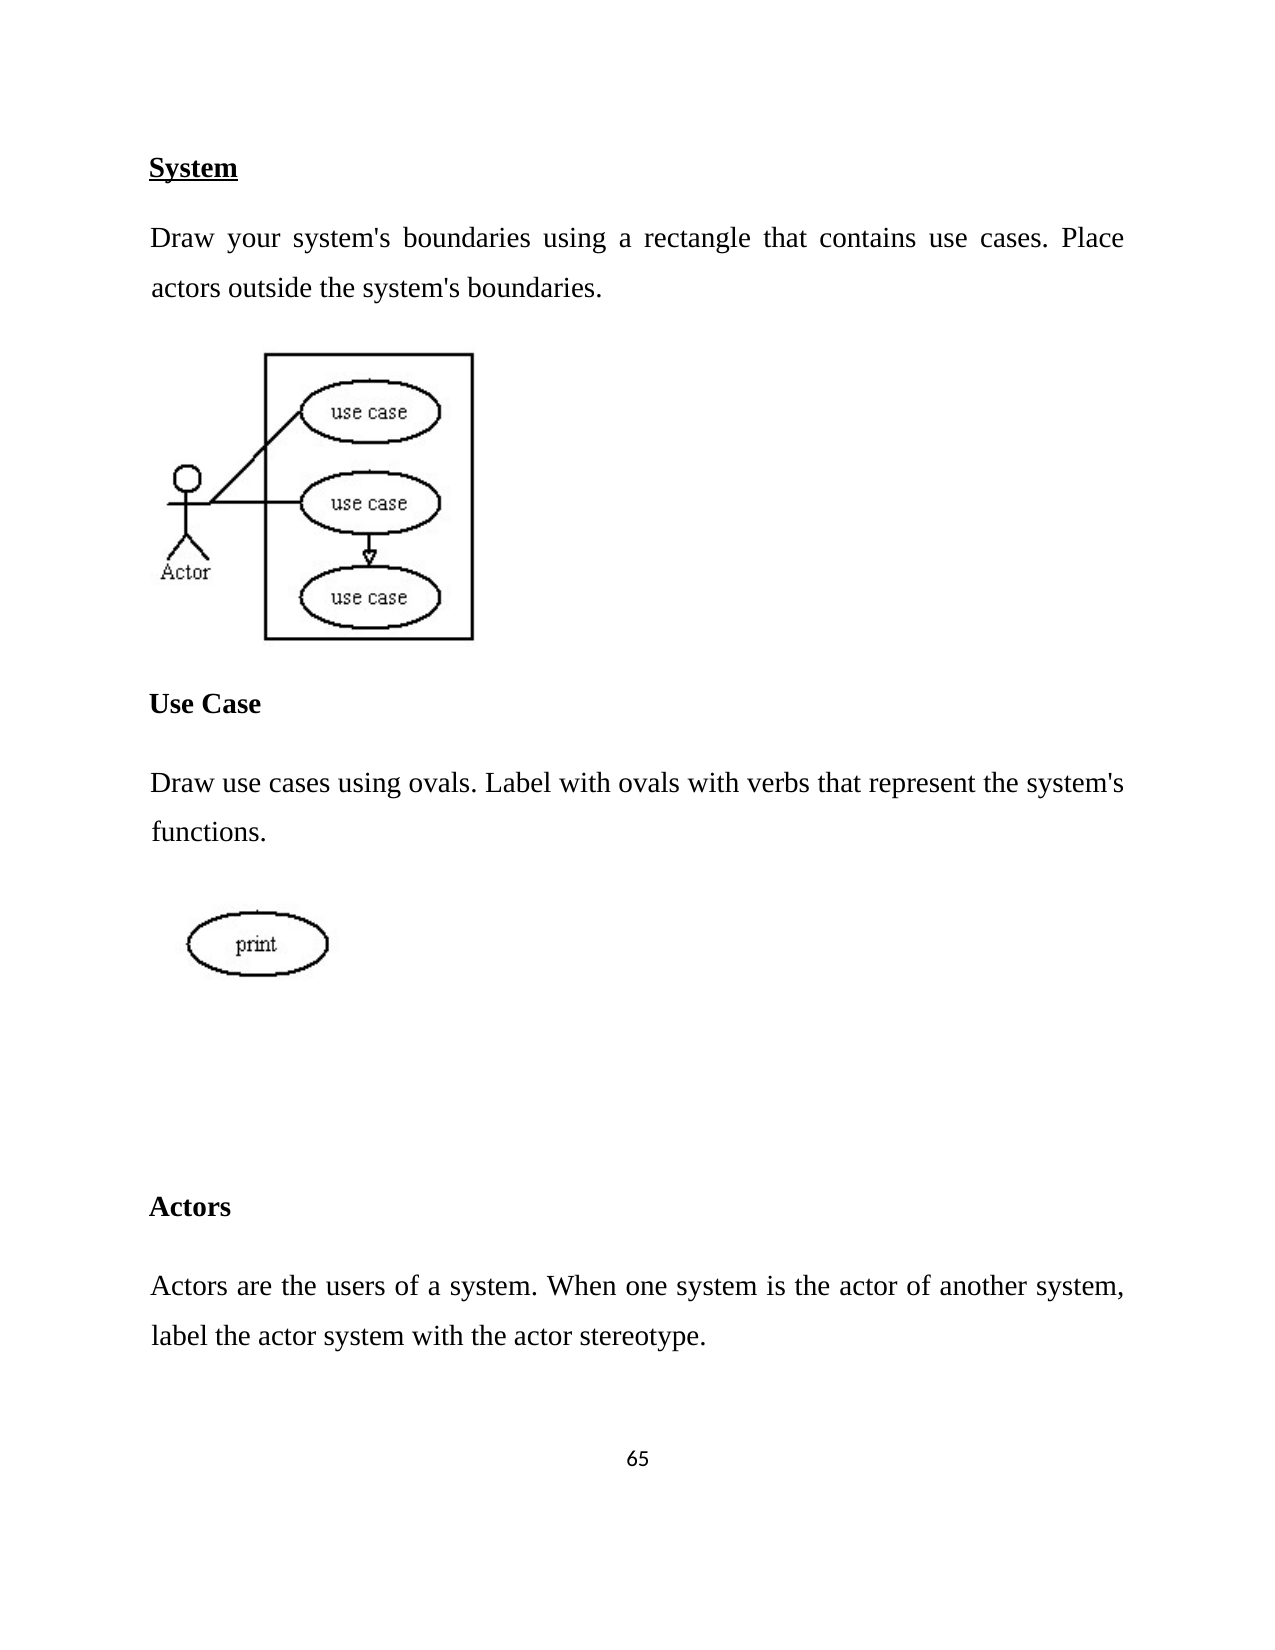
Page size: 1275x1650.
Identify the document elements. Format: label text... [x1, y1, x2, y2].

subtitle Actors [148, 1189, 1230, 1223]
subtitle Use Case [148, 686, 1230, 719]
subtitle System [148, 150, 1125, 183]
text Draw your system's boundaries using a rectangle that contains use cases. Place actors outside the system's boundaries. [150, 221, 1126, 304]
text Draw use cases using ovals. Label with ovals with verbs that represent the system's functions. [150, 765, 1126, 848]
picture [150, 891, 362, 993]
text Actors are the users of a system. When one system is the actor of another system, label the actor system with the actor stereotype. [150, 1268, 1126, 1351]
picture [150, 347, 482, 647]
